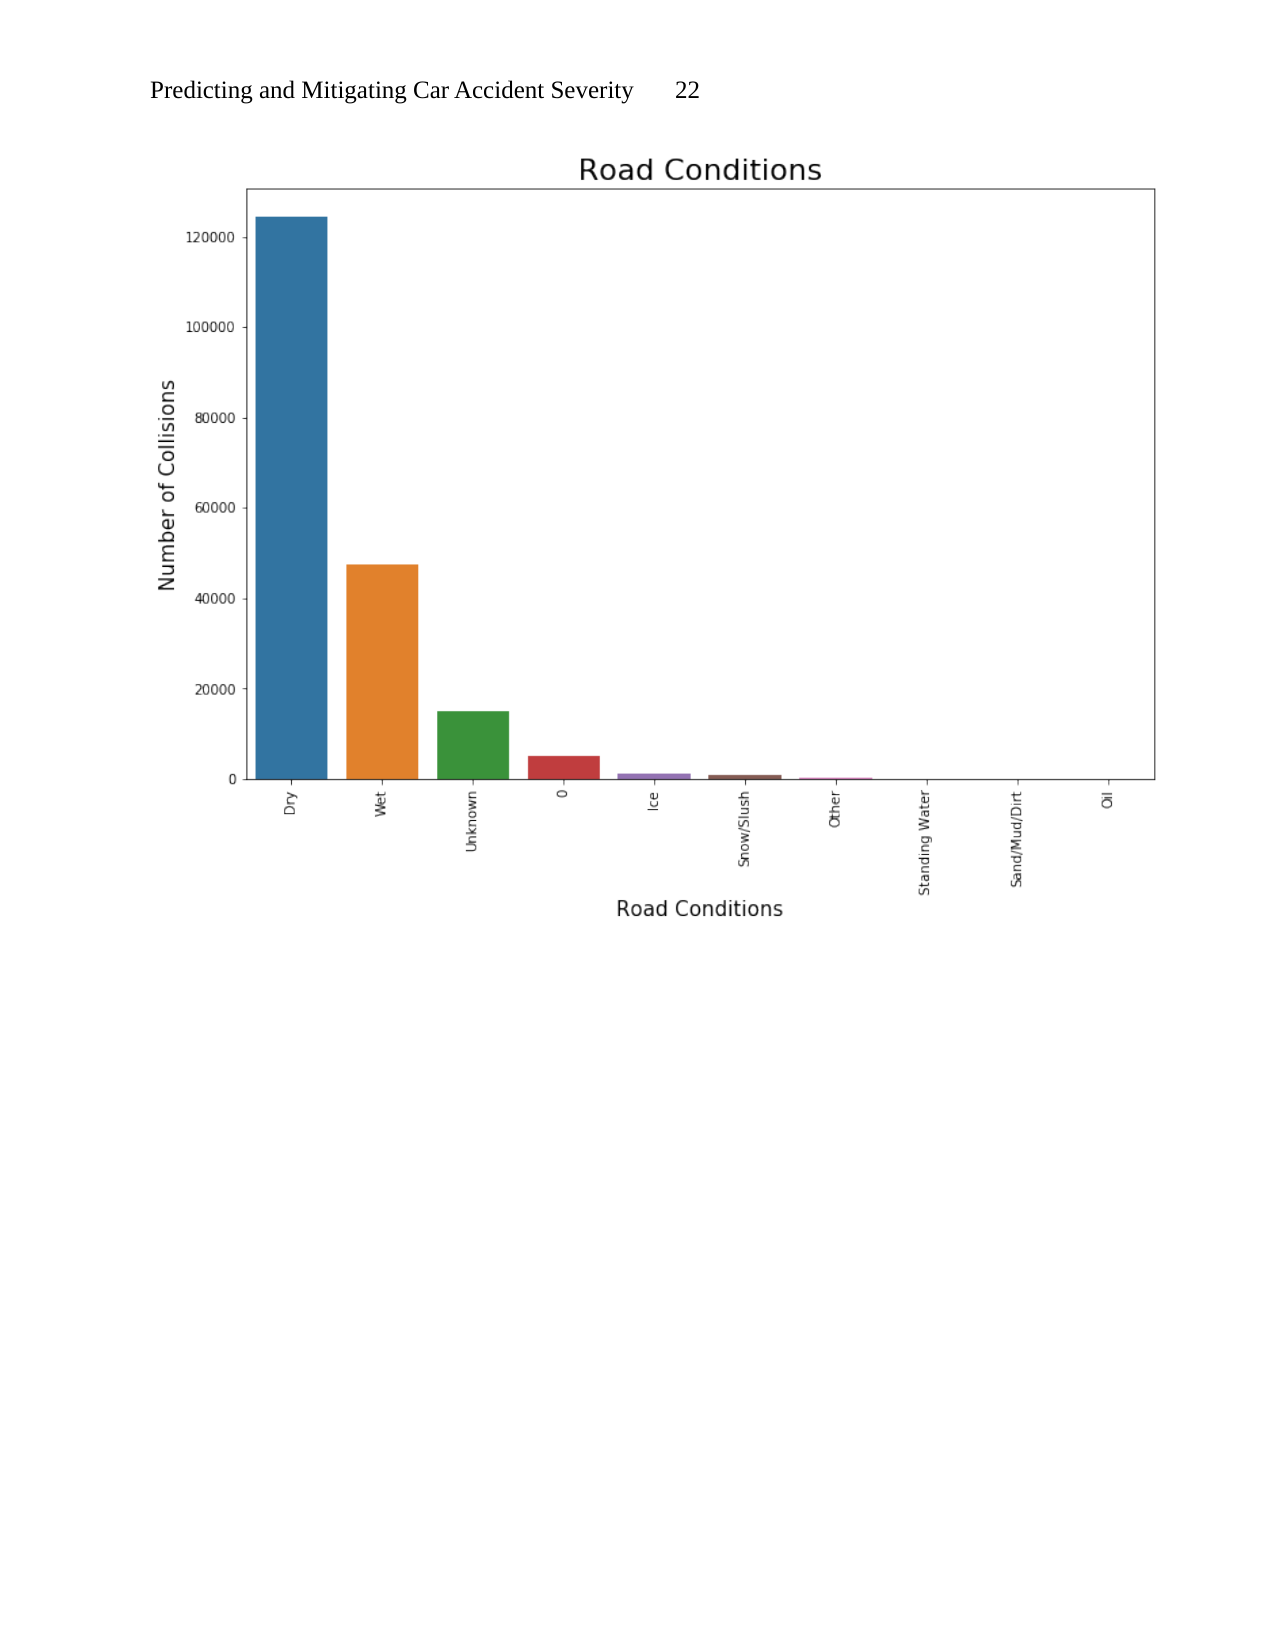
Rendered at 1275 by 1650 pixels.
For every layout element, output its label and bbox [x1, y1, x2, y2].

picture [150, 150, 1168, 930]
